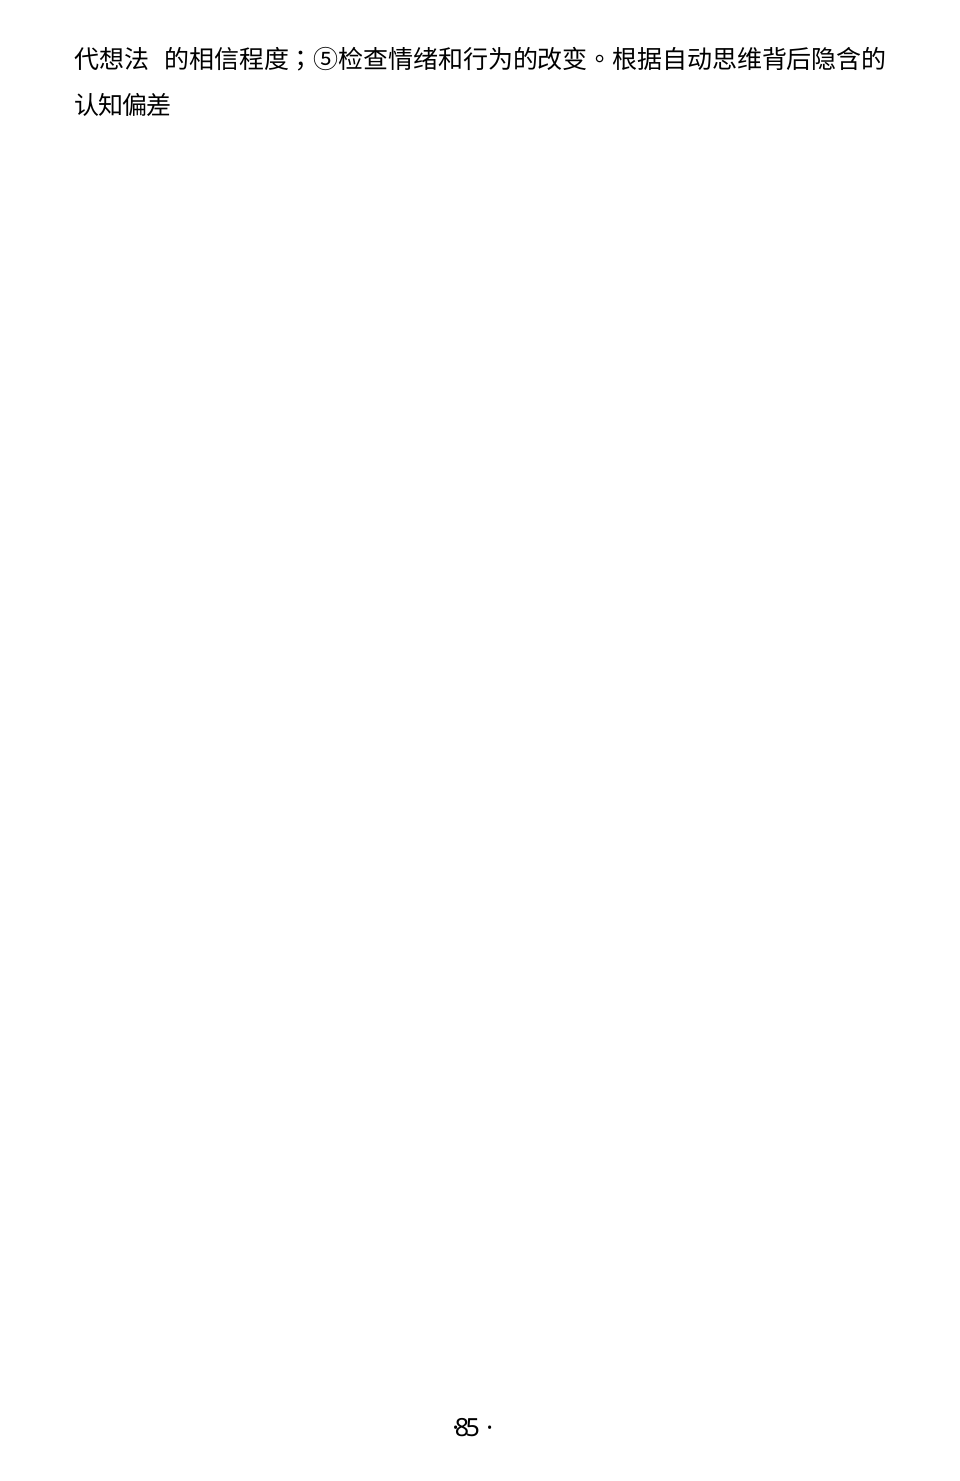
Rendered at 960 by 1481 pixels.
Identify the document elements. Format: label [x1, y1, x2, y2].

text [74, 42, 889, 122]
